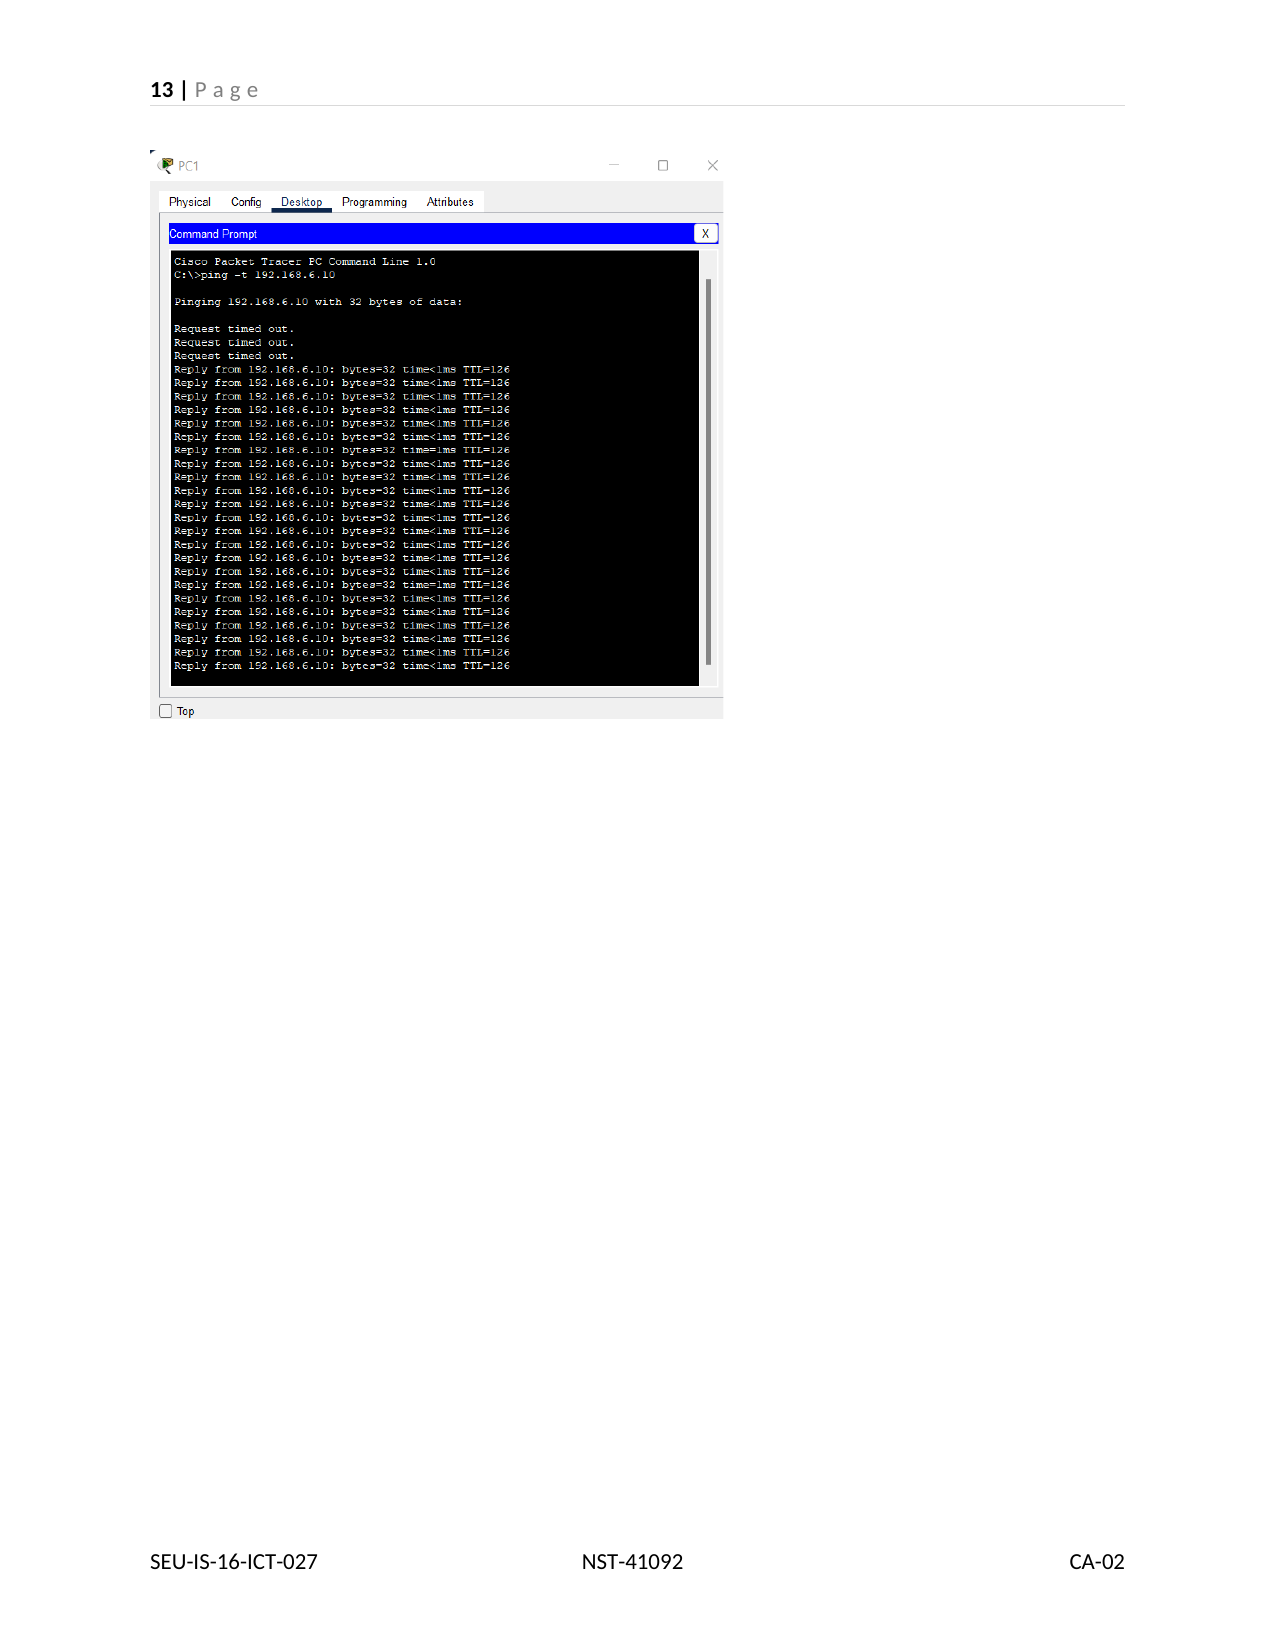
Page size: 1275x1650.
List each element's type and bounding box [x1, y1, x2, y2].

picture [150, 150, 724, 719]
